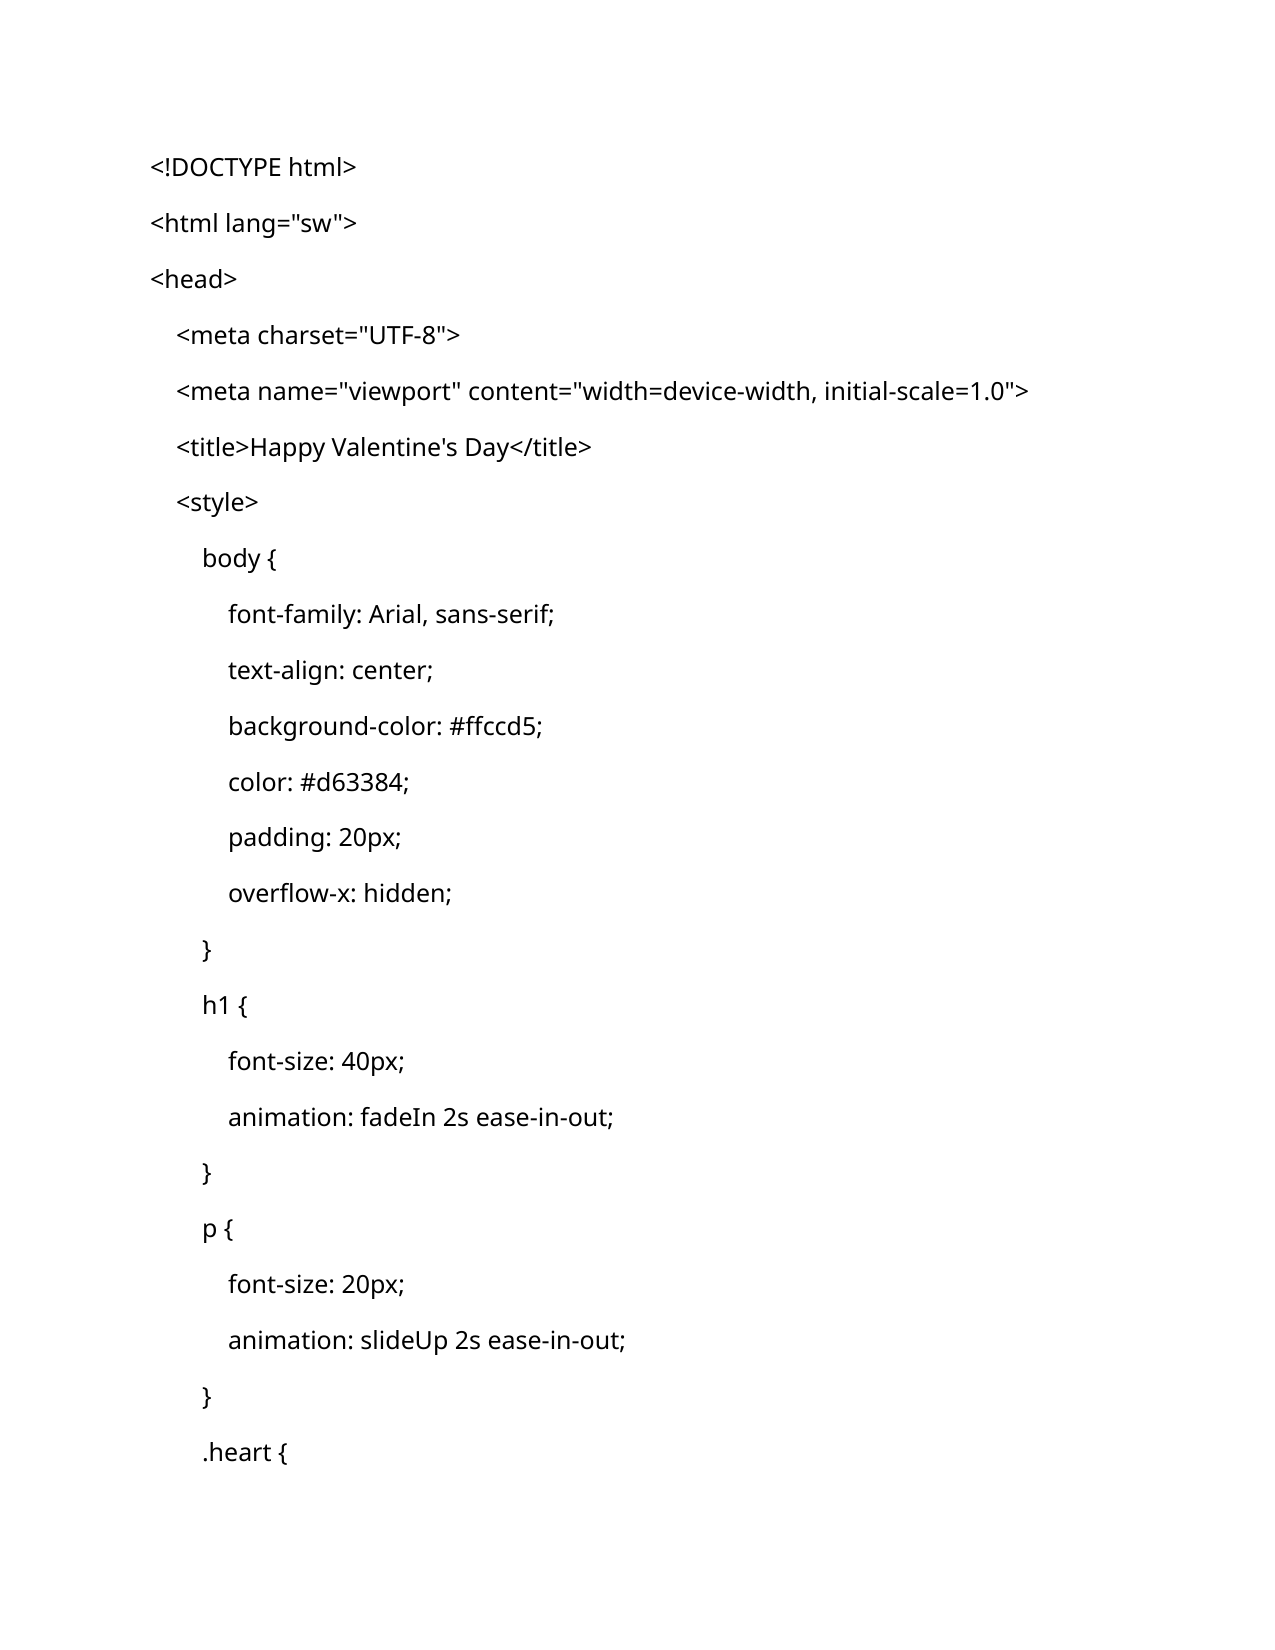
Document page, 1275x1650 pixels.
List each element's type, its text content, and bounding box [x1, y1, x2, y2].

text <head> [150, 262, 1125, 296]
text animation: fadeIn 2s ease-in-out; [150, 1099, 1125, 1133]
text font-family: Arial, sans-serif; [150, 597, 1125, 631]
text font-size: 40px; [150, 1043, 1125, 1077]
text <html lang="sw"> [150, 206, 1125, 240]
text .heart { [150, 1434, 1125, 1468]
text } [150, 1378, 1125, 1412]
text body { [150, 541, 1125, 575]
text padding: 20px; [150, 820, 1125, 854]
text overflow-x: hidden; [150, 876, 1125, 910]
text text-align: center; [150, 652, 1125, 687]
text background-color: #ffccd5; [150, 708, 1125, 742]
text p { [150, 1211, 1125, 1245]
text <meta name="viewport" content="width=device-width, initial-scale=1.0"> [150, 373, 1125, 407]
text <style> [150, 485, 1125, 519]
text font-size: 20px; [150, 1267, 1125, 1301]
text } [150, 932, 1125, 966]
text color: #d63384; [150, 764, 1125, 798]
text <title>Happy Valentine's Day</title> [150, 429, 1125, 463]
text <meta charset="UTF-8"> [150, 317, 1125, 352]
text } [150, 1155, 1125, 1189]
text <!DOCTYPE html> [150, 150, 1125, 184]
text animation: slideUp 2s ease-in-out; [150, 1322, 1125, 1357]
text h1 { [150, 987, 1125, 1022]
